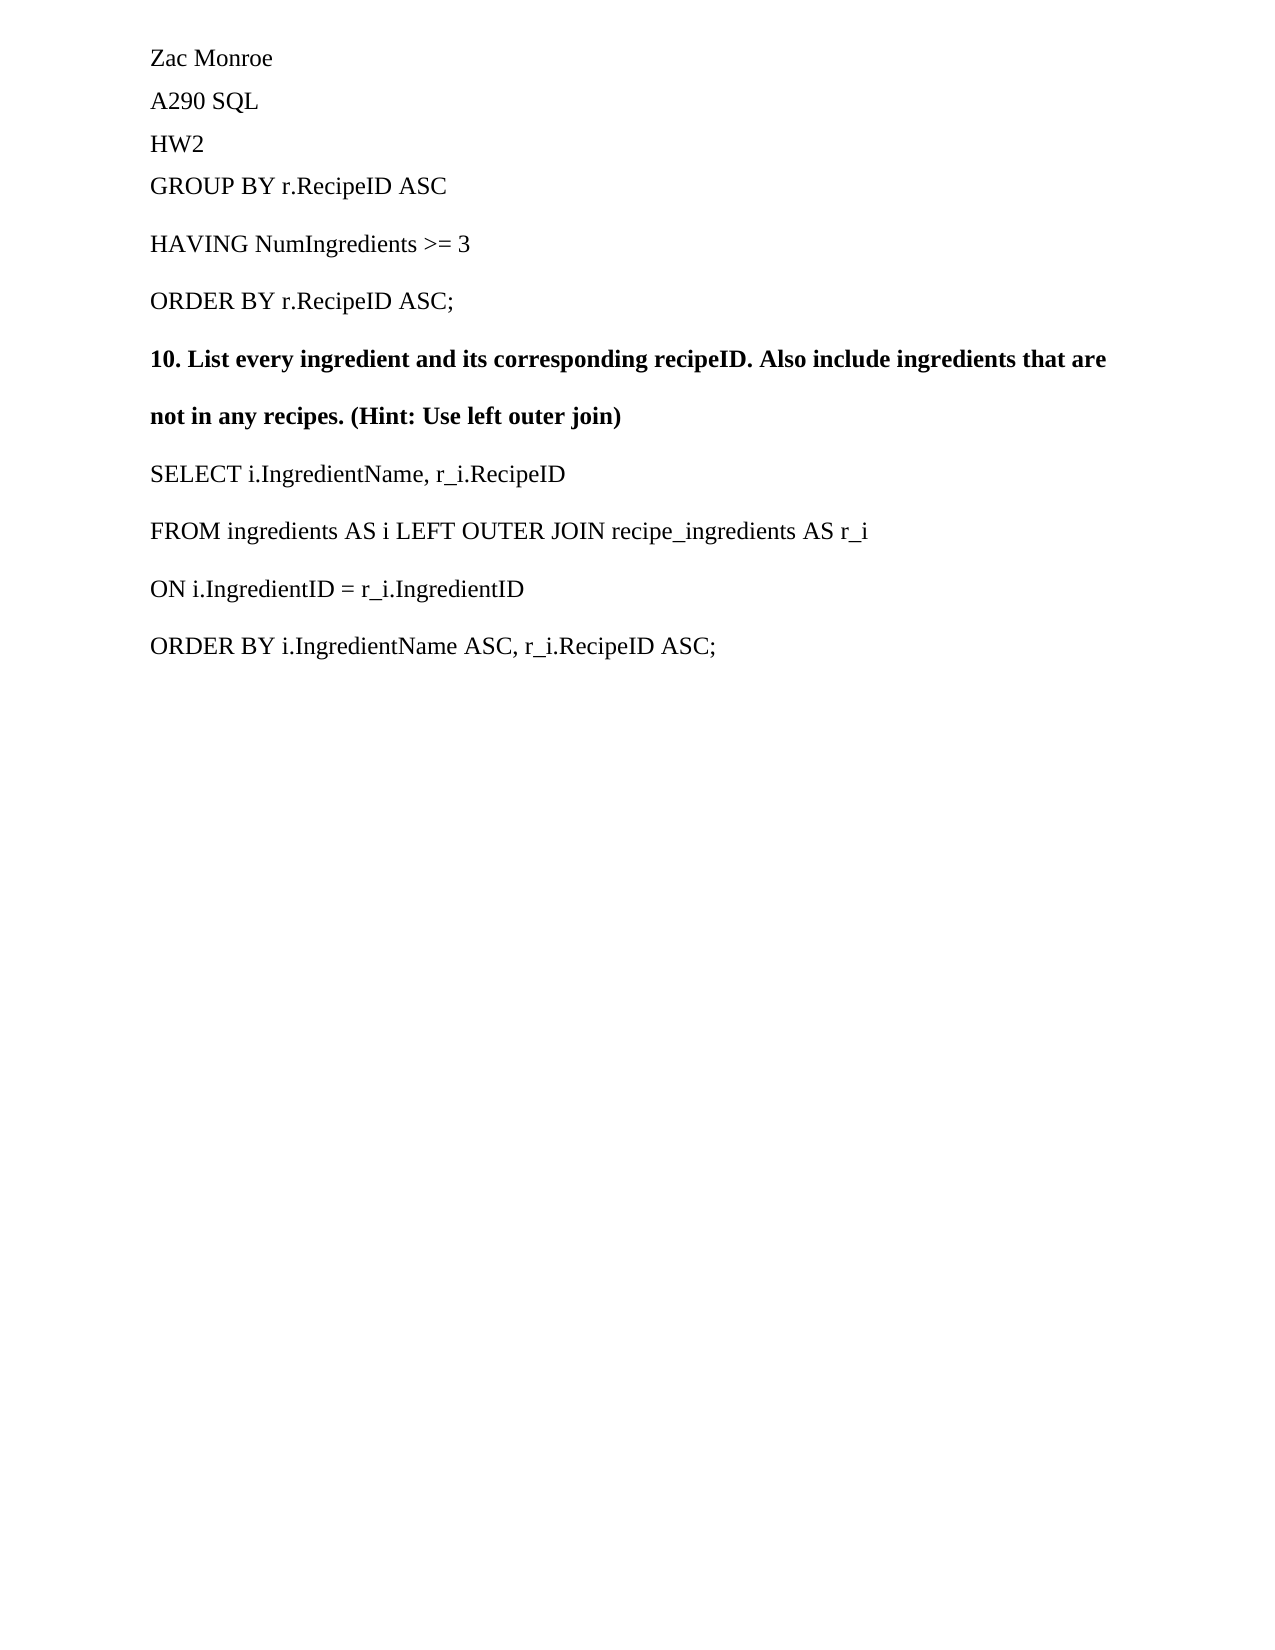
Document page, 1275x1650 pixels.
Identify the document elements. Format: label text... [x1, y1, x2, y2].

text SELECT i.IngredientName, r_i.RecipeID [150, 459, 1125, 487]
text FROM ingredients AS i LEFT OUTER JOIN recipe_ingredients AS r_i [150, 516, 1125, 545]
text ON i.IngredientID = r_i.IngredientID [150, 574, 1125, 602]
text HAVING NumIngredients >= 3 [150, 229, 1125, 257]
text ORDER BY r.RecipeID ASC; [150, 286, 1125, 315]
text GROUP BY r.RecipeID ASC [150, 171, 1125, 200]
text 10. List every ingredient and its corresponding recipeID. Also include ingredients that are not in any recipes. (Hint: Use left outer join) [150, 344, 1125, 430]
text ORDER BY i.IngredientName ASC, r_i.RecipeID ASC; [150, 631, 1125, 660]
